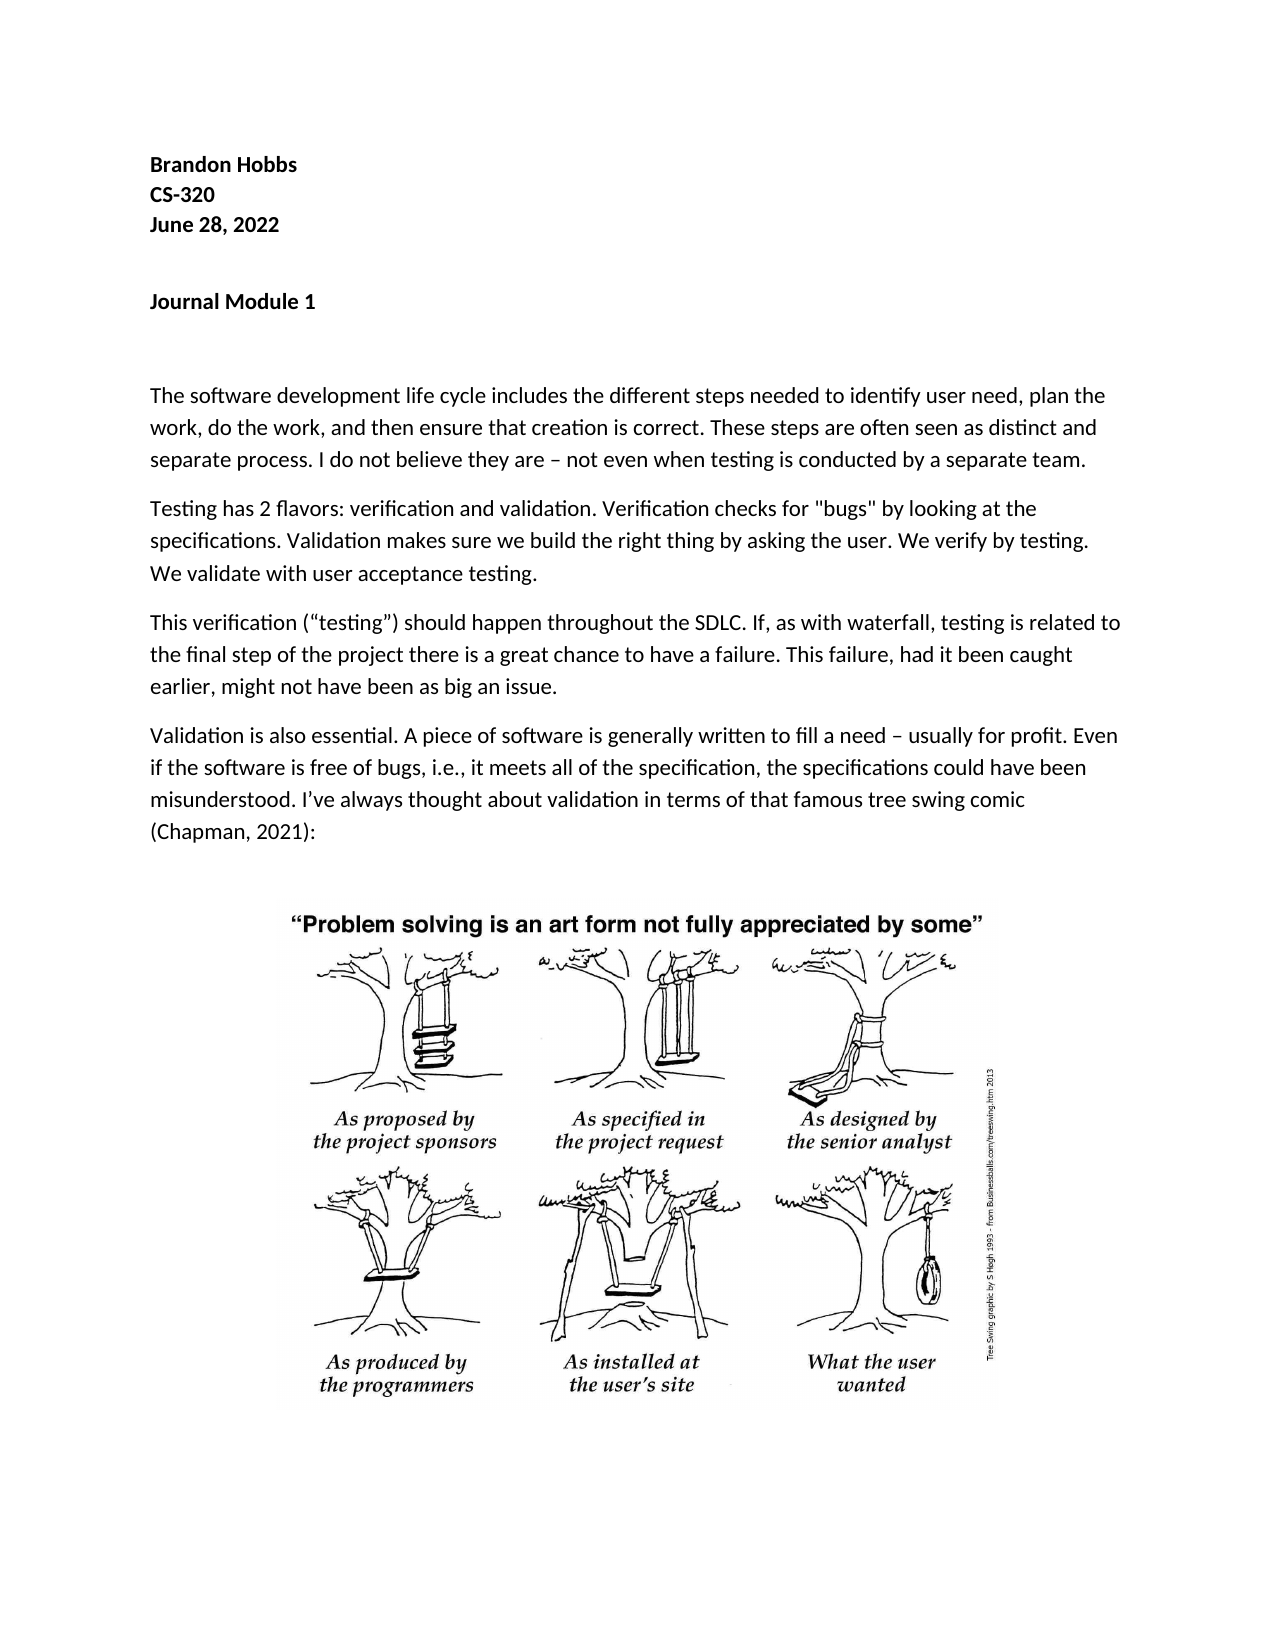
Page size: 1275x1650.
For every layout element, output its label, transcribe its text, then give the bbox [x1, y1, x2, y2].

text The software development life cycle includes the different steps needed to identify user need, plan the work, do the work, and then ensure that creation is correct. These steps are often seen as distinct and separate process. I do not believe they are – not even when testing is conducted by a separate team. [150, 381, 1125, 474]
text Testing has 2 flavors: verification and validation. Verification checks for "bugs" by looking at the specifications. Validation makes sure we build the right thing by asking the user. We verify by testing. We validate with user acceptance testing. [150, 494, 1125, 587]
text June 28, 2022 [150, 210, 1125, 238]
text Journal Module 1 [150, 287, 1125, 316]
picture [275, 898, 1000, 1410]
text Validation is also essential. A piece of software is generally written to fill a need – usually for profit. Even if the software is free of bugs, i.e., it meets all of the specification, the specifications could have been misunderstood. I’ve always thought about validation in terms of that famous tree swing comic (Chapman, 2021): [150, 721, 1125, 846]
text This verification (“testing”) should happen throughout the SDLC. If, as with waterfall, testing is related to the final step of the project there is a great chance to have a failure. This failure, had it been caught earlier, might not have been as big an issue. [150, 608, 1125, 700]
text Brandon Hobbs [150, 150, 1125, 178]
text CS-320 [150, 180, 1125, 208]
